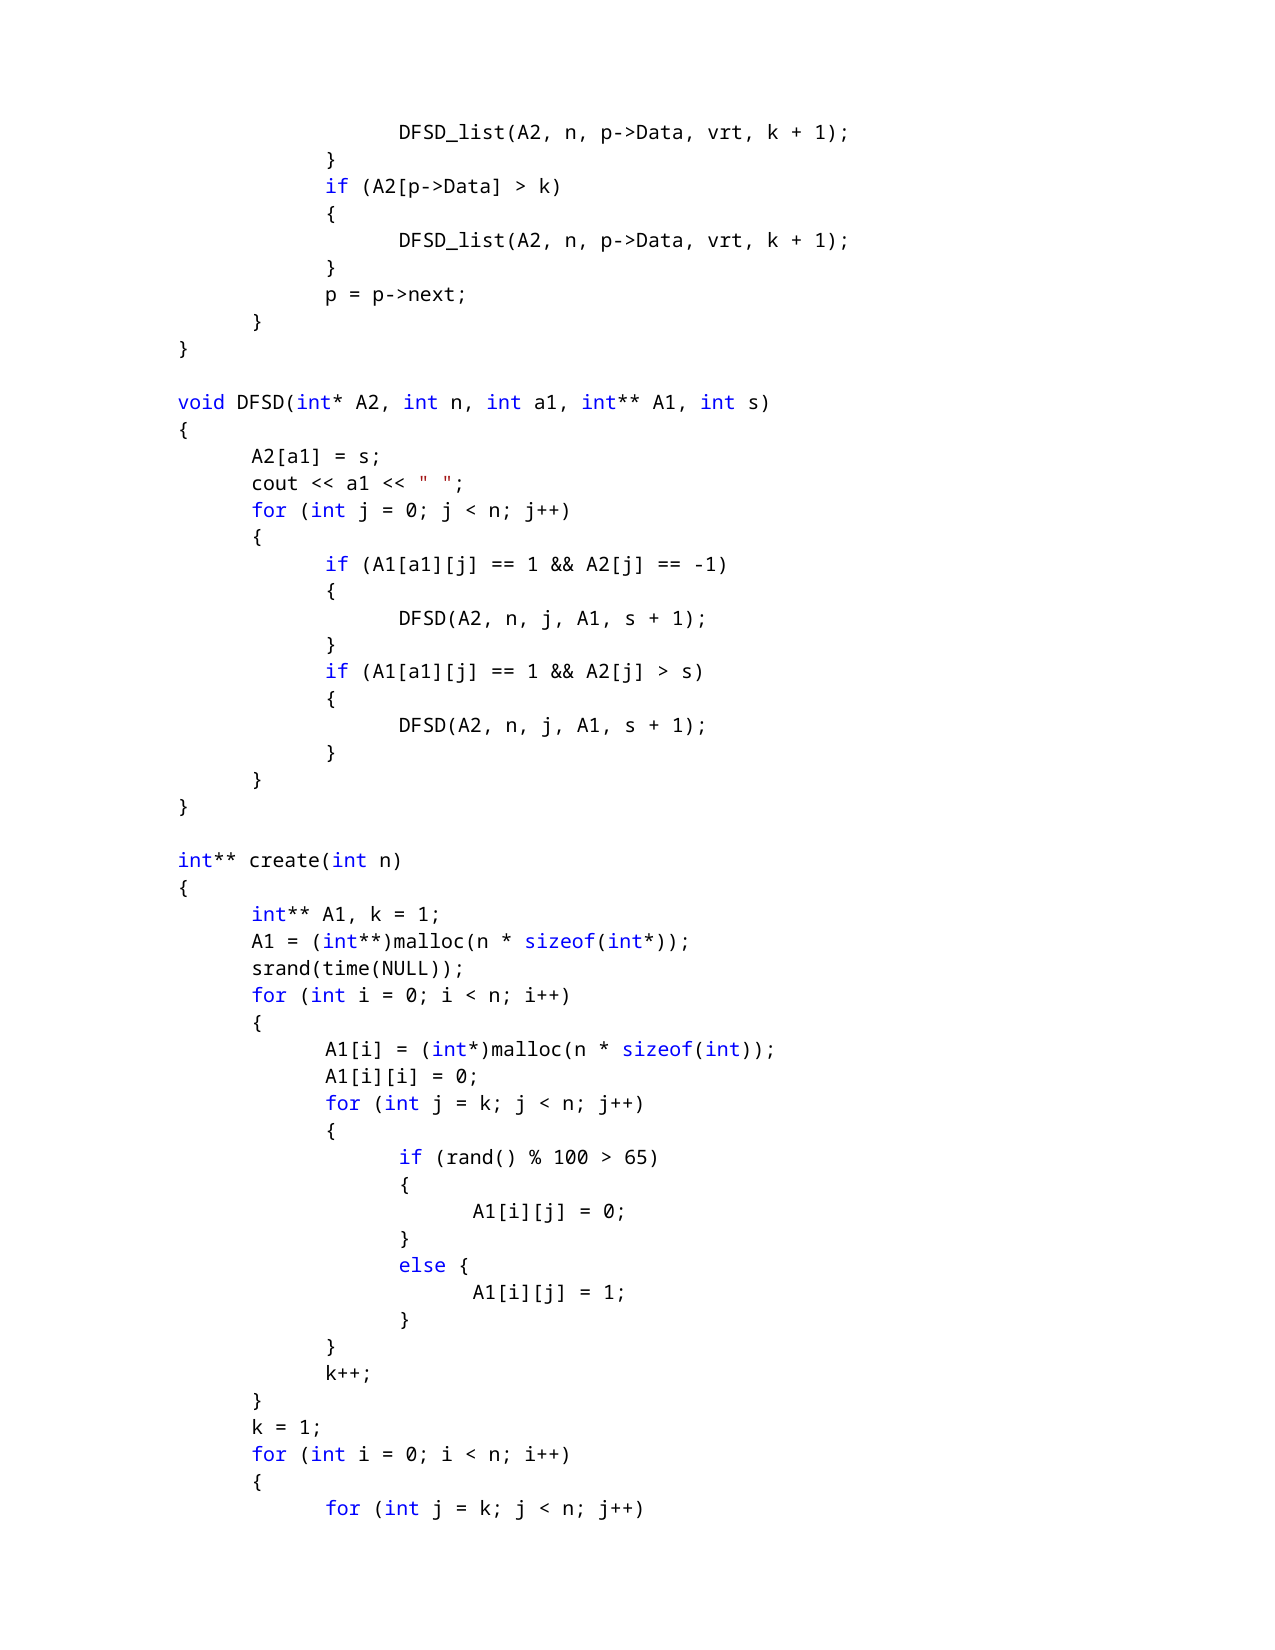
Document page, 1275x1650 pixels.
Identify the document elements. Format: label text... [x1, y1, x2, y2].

text for (int j = k; j < n; j++) [177, 1494, 1186, 1521]
text A1[i][j] = 0; [177, 1197, 1186, 1224]
text } [177, 793, 1186, 819]
text if (A1[a1][j] == 1 && A2[j] > s) [177, 658, 1186, 685]
text } [177, 1305, 1186, 1332]
text { [177, 1116, 1186, 1143]
text } [177, 253, 1186, 280]
text if (A1[a1][j] == 1 && A2[j] == -1) [177, 550, 1186, 577]
text cout << a1 << " "; [177, 469, 1186, 496]
text DFSD(A2, n, j, A1, s + 1); [177, 604, 1186, 631]
text { [177, 873, 1186, 901]
text A1 = (int**)malloc(n * sizeof(int*)); [177, 927, 1186, 954]
text } [177, 1224, 1186, 1251]
text A1[i] = (int*)malloc(n * sizeof(int)); [177, 1035, 1186, 1062]
text k++; [177, 1359, 1186, 1386]
text { [177, 199, 1186, 226]
text { [177, 523, 1186, 550]
text for (int j = 0; j < n; j++) [177, 496, 1186, 523]
text } [177, 631, 1186, 658]
text if (A2[p->Data] > k) [177, 172, 1186, 199]
text for (int j = k; j < n; j++) [177, 1089, 1186, 1116]
text if (rand() % 100 > 65) [177, 1143, 1186, 1170]
text void DFSD(int* A2, int n, int a1, int** A1, int s) [177, 388, 1186, 415]
text { [177, 1008, 1186, 1035]
text } [177, 766, 1186, 793]
text { [177, 415, 1186, 442]
text } [177, 1386, 1186, 1413]
text p = p->next; [177, 280, 1186, 307]
text { [177, 1467, 1186, 1494]
text { [177, 1170, 1186, 1197]
text for (int i = 0; i < n; i++) [177, 981, 1186, 1008]
text k = 1; [177, 1413, 1186, 1440]
text } [177, 145, 1186, 172]
text { [177, 685, 1186, 712]
text } [177, 334, 1186, 361]
text A1[i][j] = 1; [177, 1278, 1186, 1305]
text int** A1, k = 1; [177, 901, 1186, 927]
text srand(time(NULL)); [177, 954, 1186, 981]
text } [177, 739, 1186, 766]
text else { [177, 1251, 1186, 1278]
text DFSD(A2, n, j, A1, s + 1); [177, 712, 1186, 739]
text { [177, 577, 1186, 604]
text DFSD_list(A2, n, p->Data, vrt, k + 1); [177, 226, 1186, 253]
text for (int i = 0; i < n; i++) [177, 1440, 1186, 1467]
text } [177, 307, 1186, 334]
text A2[a1] = s; [177, 442, 1186, 469]
text A1[i][i] = 0; [177, 1062, 1186, 1089]
text int** create(int n) [177, 847, 1186, 873]
text } [177, 1332, 1186, 1359]
text DFSD_list(A2, n, p->Data, vrt, k + 1); [177, 118, 1186, 145]
